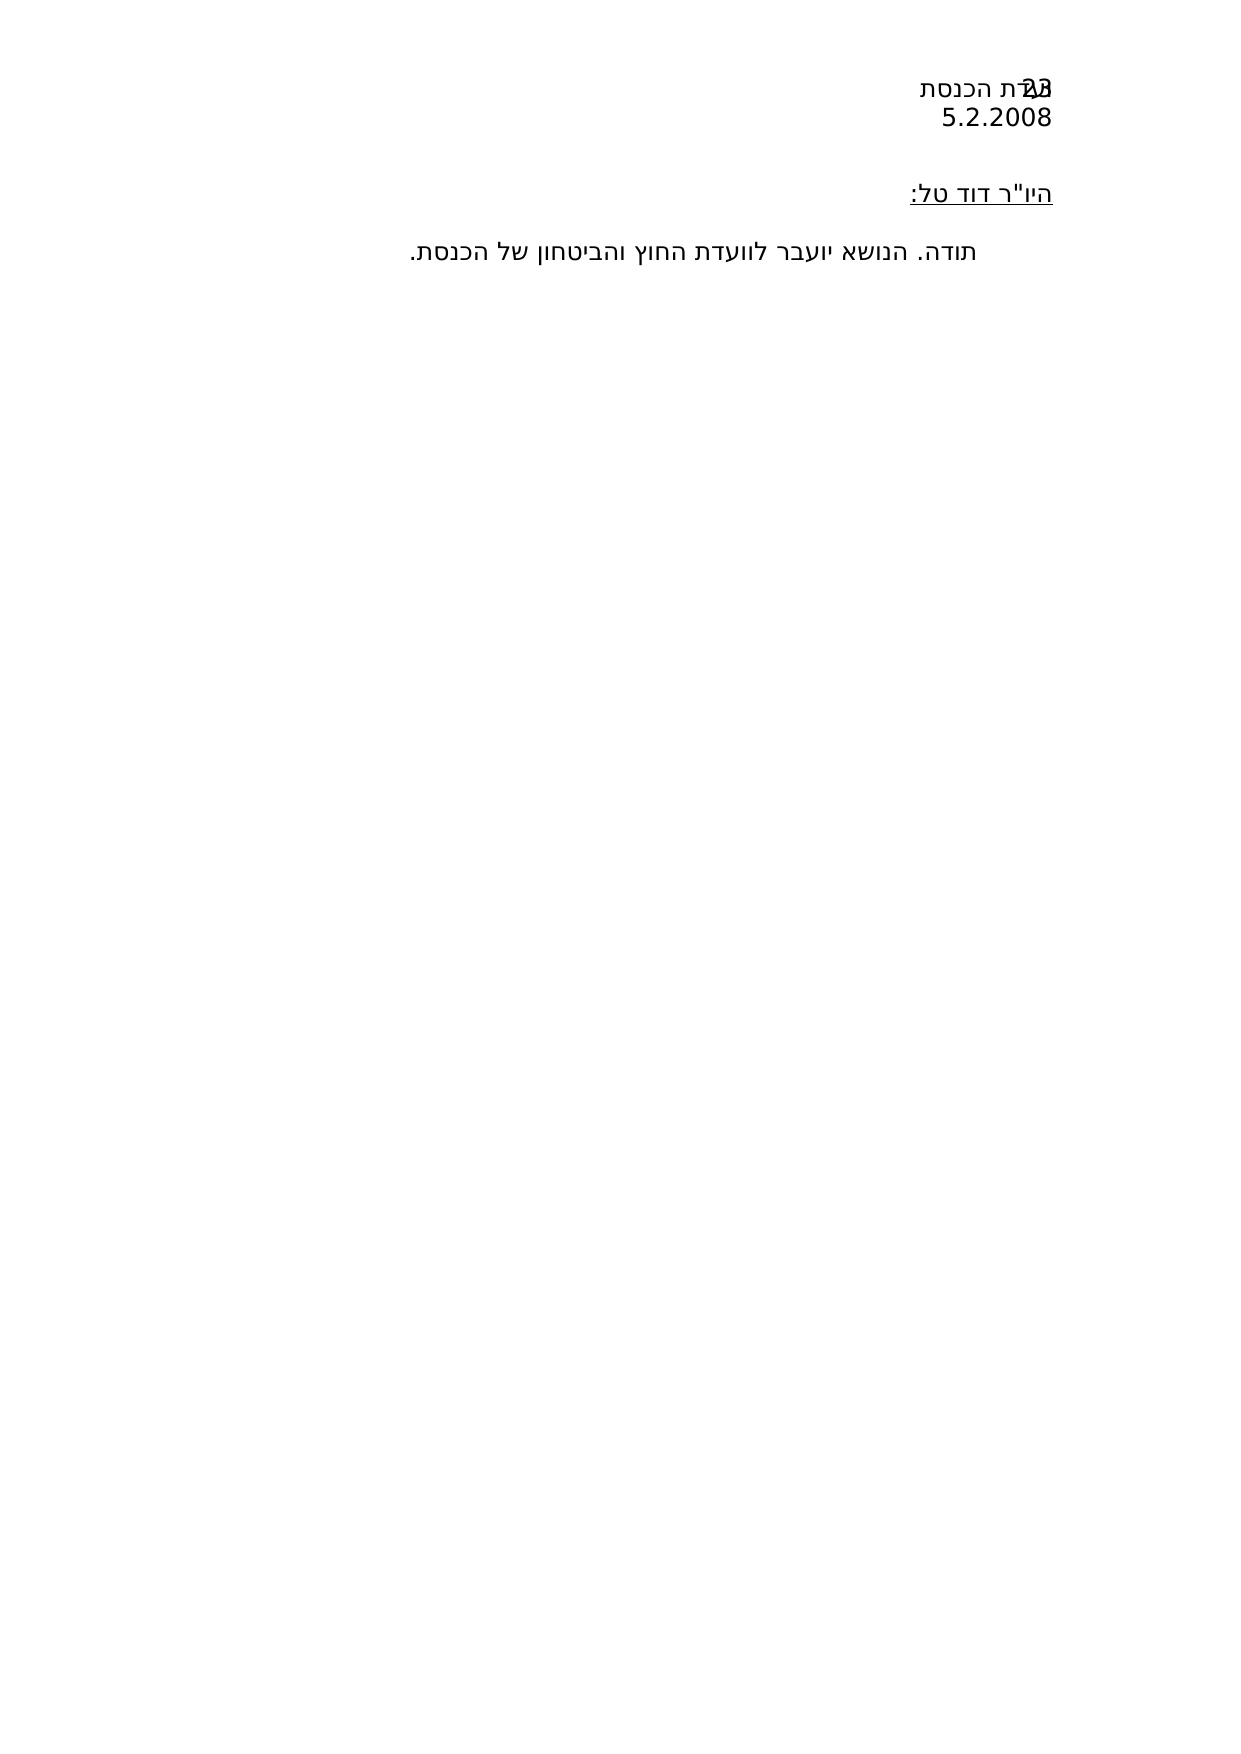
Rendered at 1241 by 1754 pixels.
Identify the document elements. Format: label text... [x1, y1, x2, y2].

text תודה. הנושא יועבר לוועדת החוץ והביטחון של הכנסת. [187, 237, 1053, 266]
text היו"ר דוד טל: [187, 179, 1053, 208]
